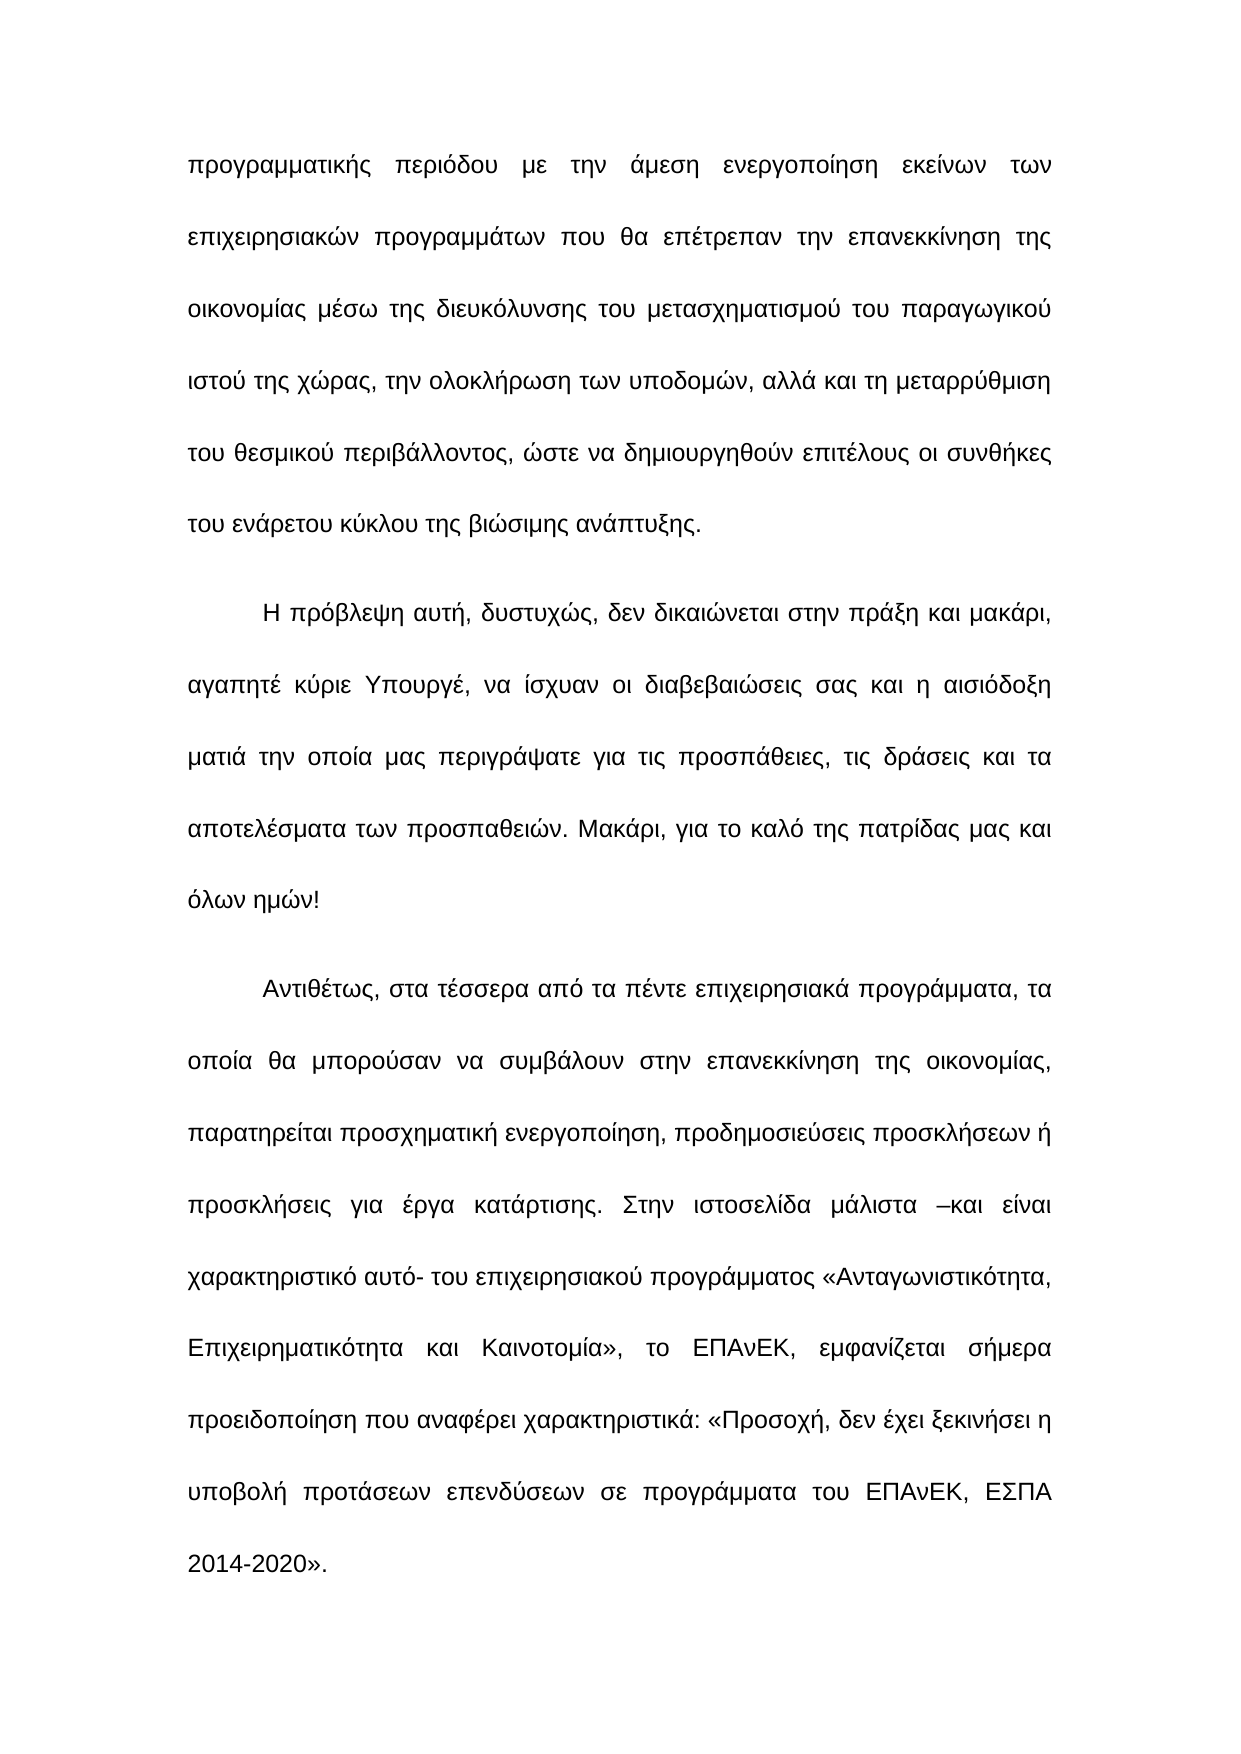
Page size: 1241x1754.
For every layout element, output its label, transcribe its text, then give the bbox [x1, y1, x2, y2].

text Αντιθέτως, στα τέσσερα από τα πέντε επιχειρησιακά προγράμματα, τα οποία θα μπορούσαν να συμβάλουν στην επανεκκίνηση της οικονομίας, παρατηρείται προσχηματική ενεργοποίηση, προδημοσιεύσεις προσκλήσεων ή προσκλήσεις για έργα κατάρτισης. Στην ιστοσελίδα μάλιστα –και είναι χαρακτηριστικό αυτό- του επιχειρησιακού προγράμματος «Ανταγωνιστικότητα, Επιχειρηματικότητα και Καινοτομία», το ΕΠΑνΕΚ, εμφανίζεται σήμερα προειδοποίηση που αναφέρει χαρακτηριστικά: «Προσοχή, δεν έχει ξεκινήσει η υποβολή προτάσεων επενδύσεων σε προγράμματα του ΕΠΑνΕΚ, ΕΣΠΑ 2014-2020». [187, 974, 1053, 1578]
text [187, 150, 1053, 538]
text Η πρόβλεψη αυτή, δυστυχώς, δεν δικαιώνεται στην πράξη και μακάρι, αγαπητέ κύριε Υπουργέ, να ίσχυαν οι διαβεβαιώσεις σας και η αισιόδοξη ματιά την οποία μας περιγράψατε για τις προσπάθειες, τις δράσεις και τα αποτελέσματα των προσπαθειών. Μακάρι, για το καλό της πατρίδας μας και όλων ημών! [187, 598, 1053, 914]
